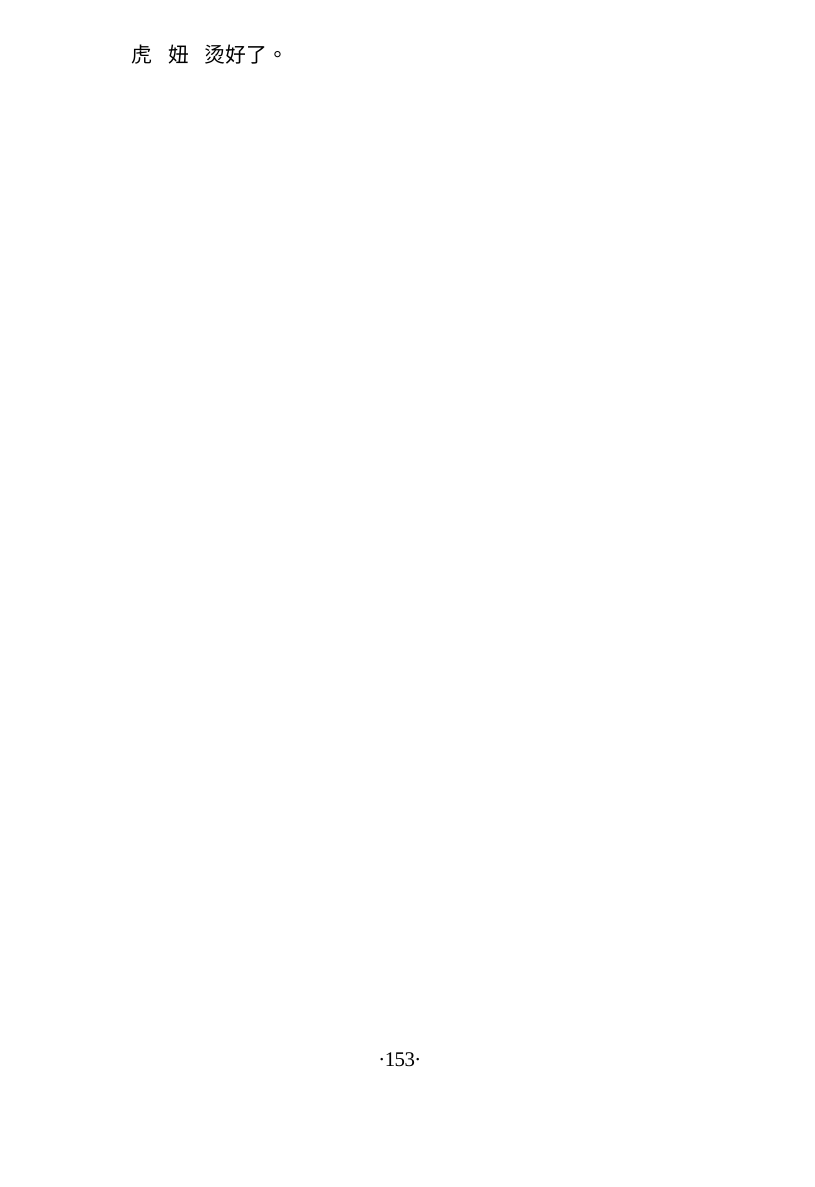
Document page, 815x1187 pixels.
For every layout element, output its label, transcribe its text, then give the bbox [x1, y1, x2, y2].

text 虎 妞 烫好了。 [131, 42, 702, 68]
